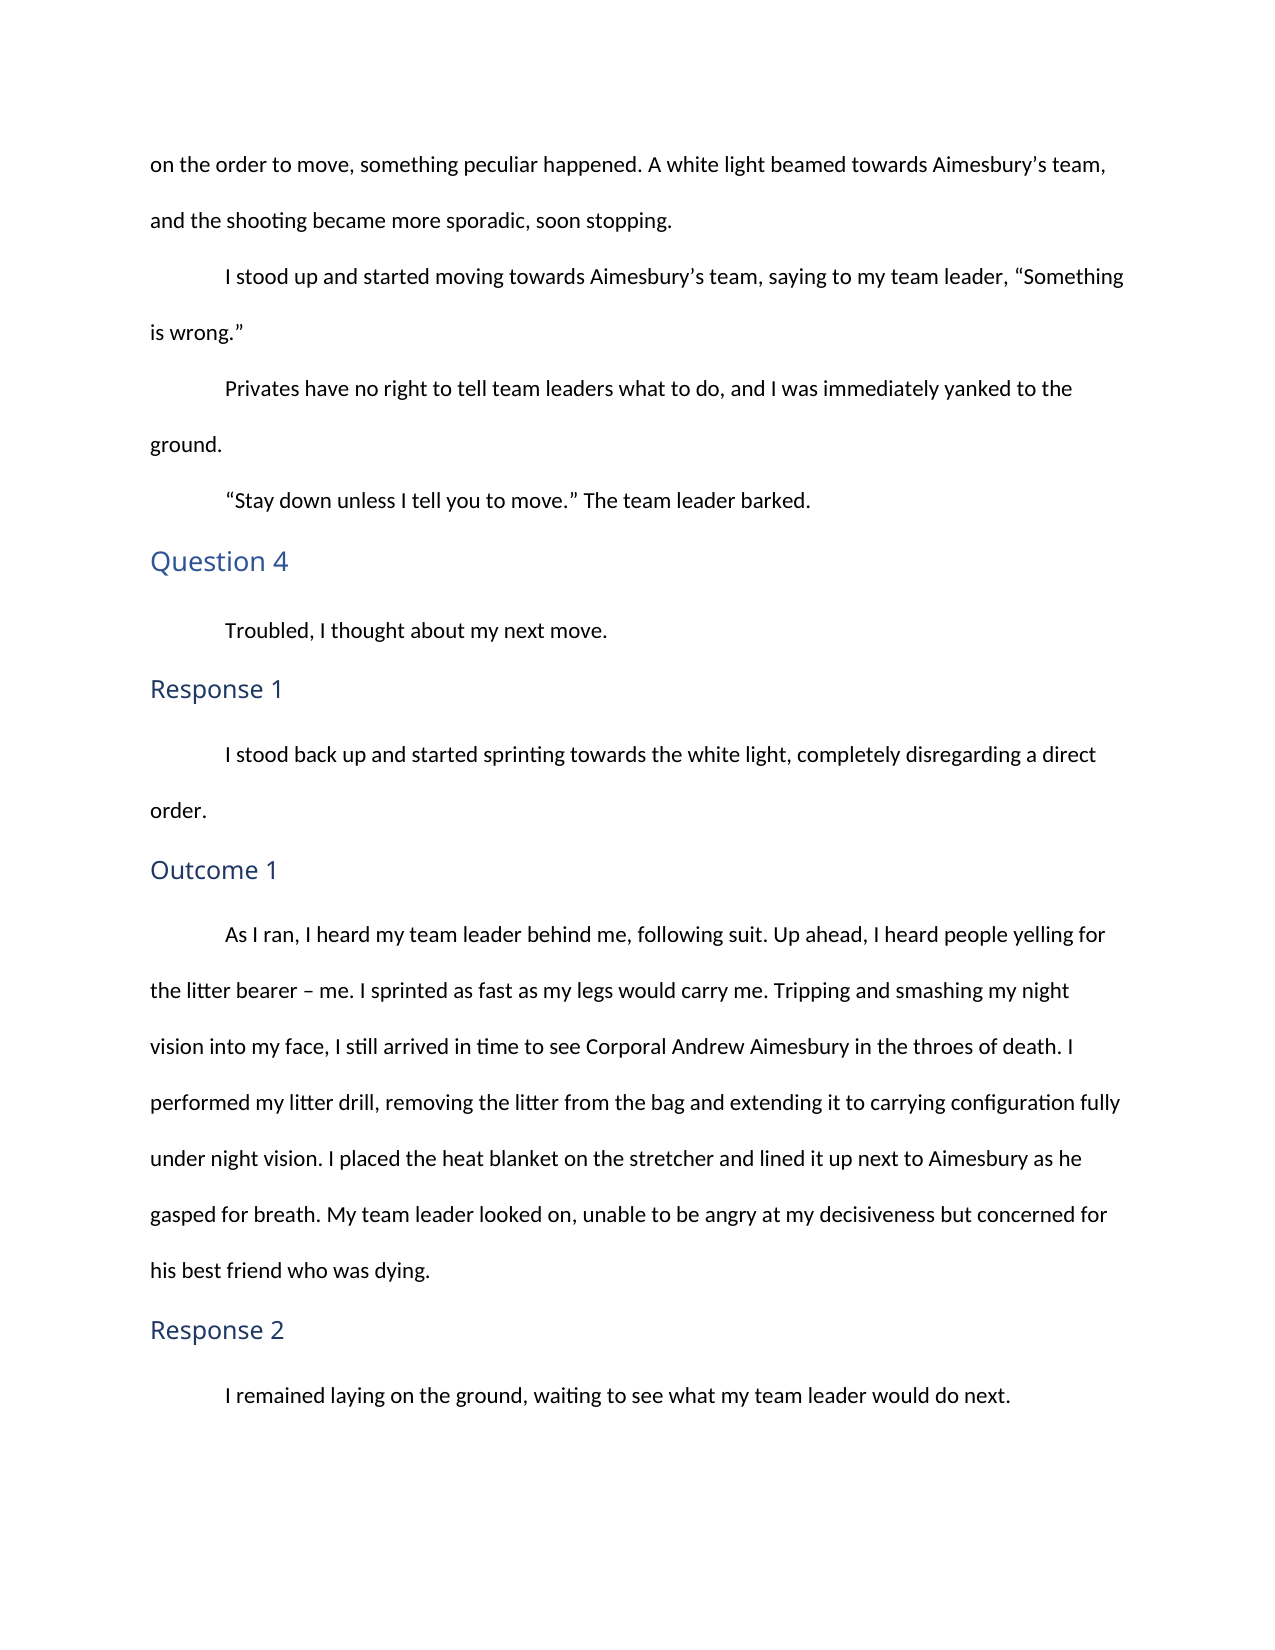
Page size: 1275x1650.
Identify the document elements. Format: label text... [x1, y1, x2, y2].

text “Stay down unless I tell you to move.” The team leader barked. [150, 486, 1125, 514]
text I stood up and started moving towards Aimesbury’s team, saying to my team leader, “Something is wrong.” [150, 262, 1125, 346]
text As I ran, I heard my team leader behind me, following suit. Up ahead, I heard people yelling for the litter bearer – me. I sprinted as fast as my legs would carry me. Tripping and smashing my night vision into my face, I still arrived in time to see Corporal Andrew Aimesbury in the throes of death. I performed my litter drill, removing the litter from the bag and extending it to carrying configuration fully under night vision. I placed the heat blanket on the stretcher and lined it up next to Aimesbury as he gasped for breath. My team leader looked on, unable to be angry at my decisiveness but concerned for his best friend who was dying. [150, 920, 1125, 1285]
text Troubled, I thought about my next move. [150, 616, 1125, 644]
text Privates have no right to tell team leaders what to do, and I was immediately yanked to the ground. [150, 374, 1125, 458]
subtitle Outcome 1 [150, 852, 1125, 886]
text I stood back up and started sprinting towards the white light, completely disregarding a direct order. [150, 740, 1125, 824]
subtitle Question 4 [150, 542, 1125, 579]
subtitle Response 2 [150, 1313, 1125, 1347]
text I remained laying on the ground, waiting to see what my team leader would do next. [150, 1381, 1125, 1409]
subtitle Response 1 [150, 672, 1125, 706]
